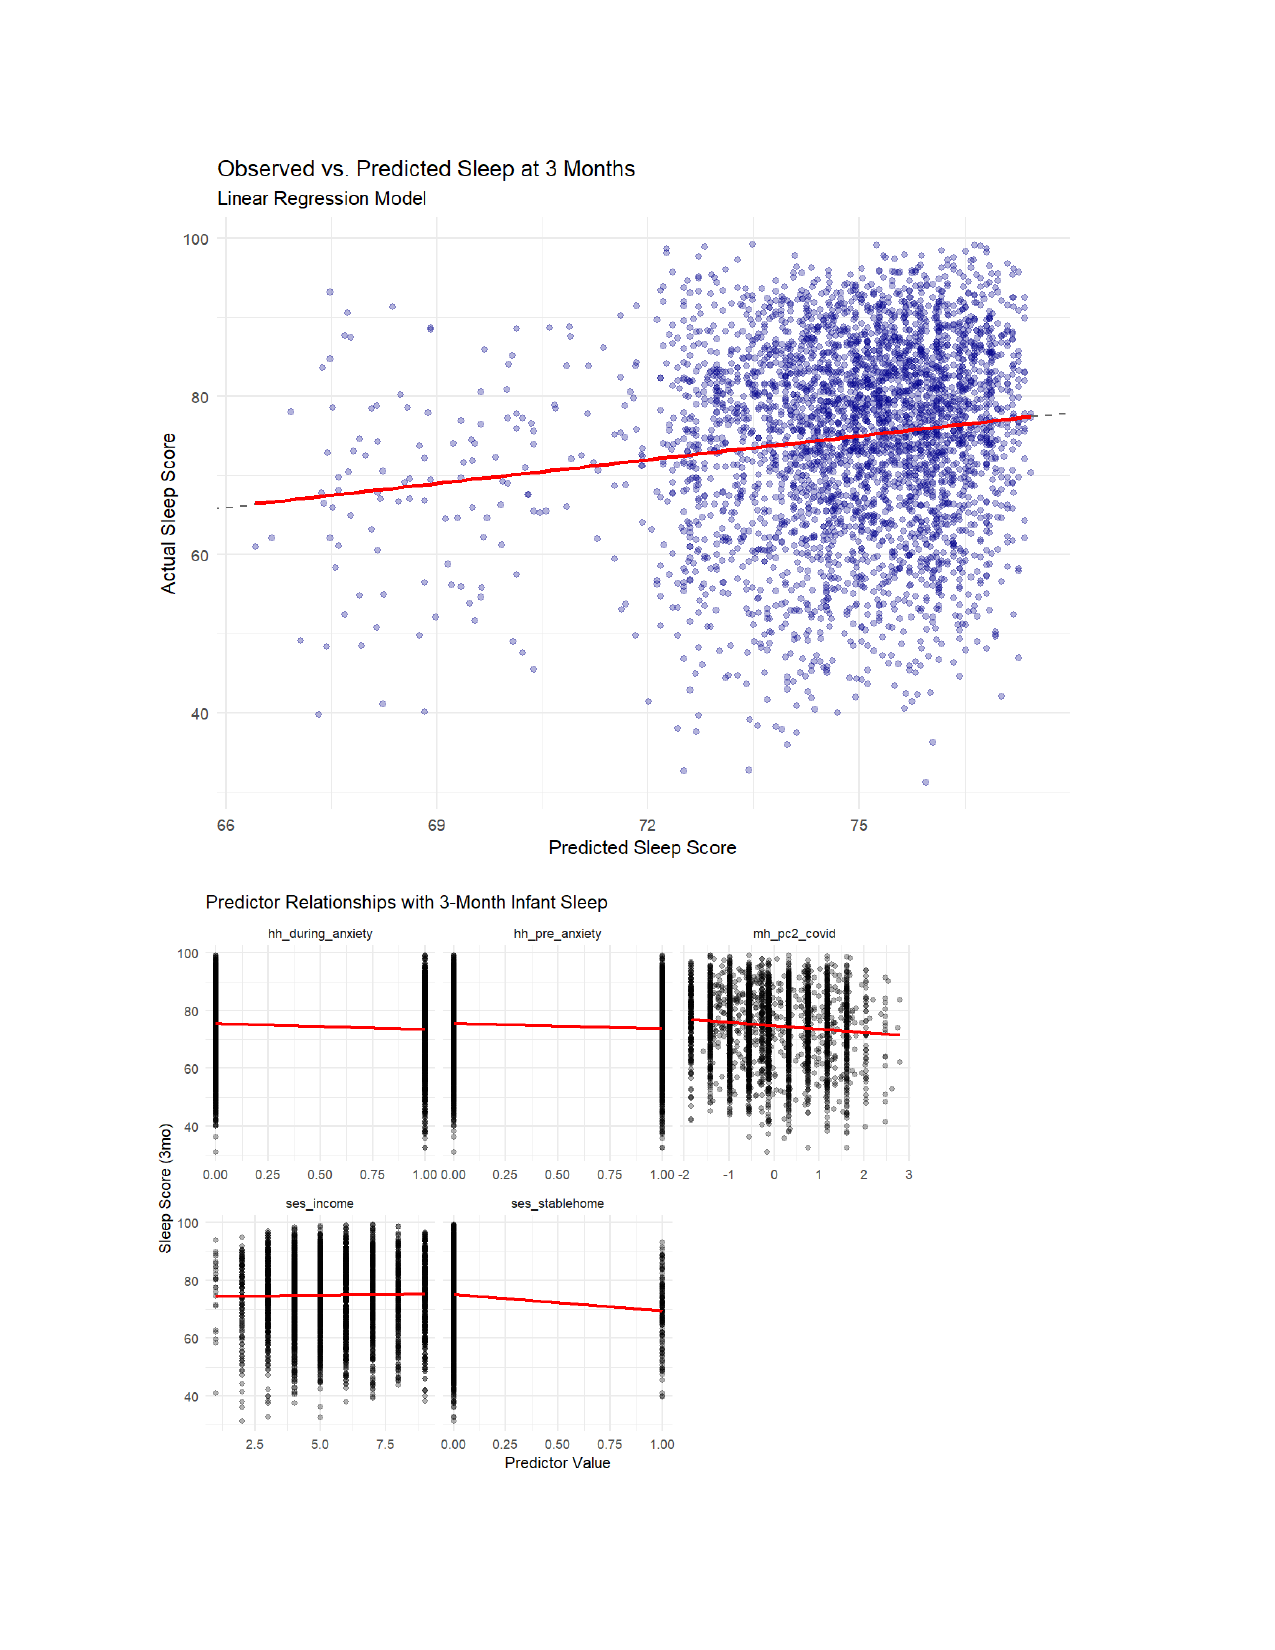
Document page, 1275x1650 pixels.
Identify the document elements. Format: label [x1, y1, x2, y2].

picture [150, 887, 918, 1478]
picture [150, 150, 1079, 866]
